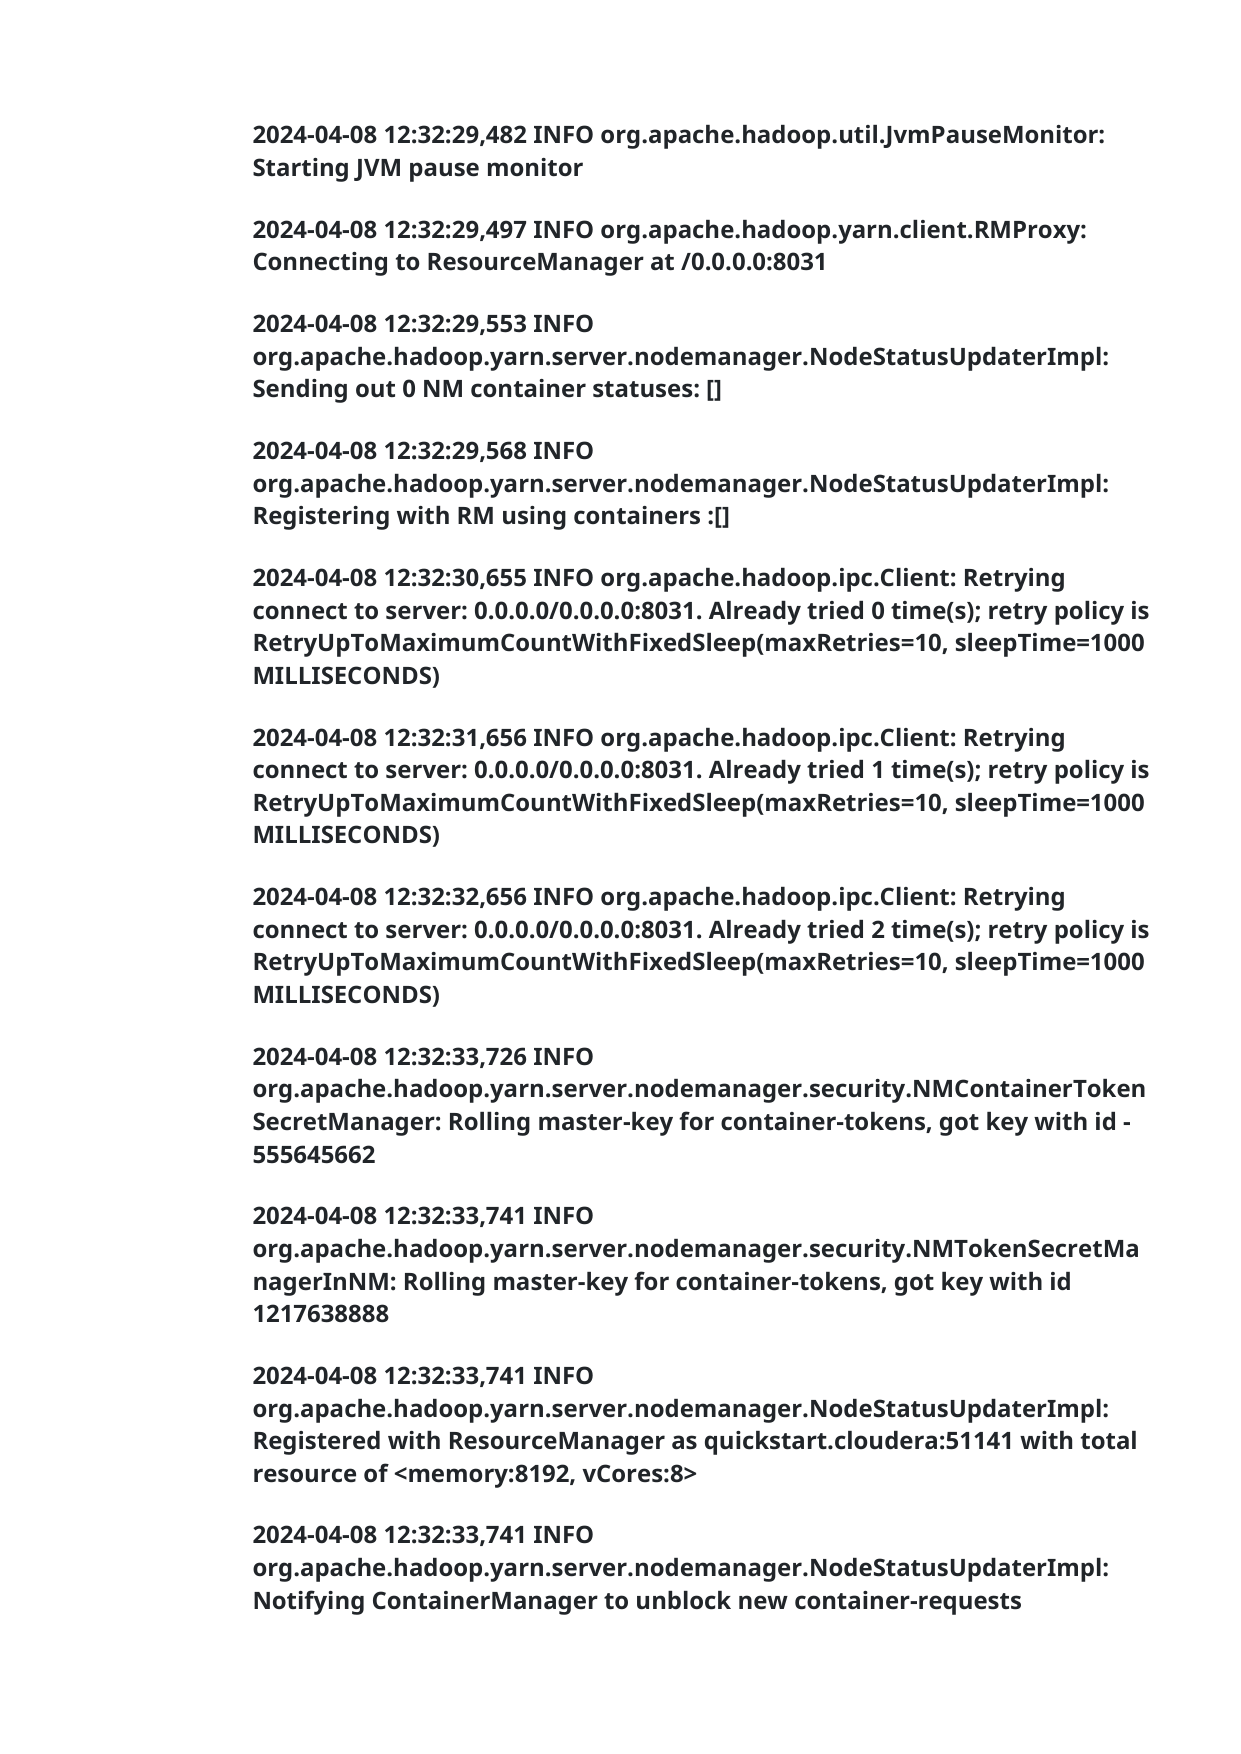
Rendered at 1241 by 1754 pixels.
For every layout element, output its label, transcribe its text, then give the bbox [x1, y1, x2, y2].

text 2024-04-08 12:32:31,656 INFO org.apache.hadoop.ipc.Client: Retrying connect to server: 0.0.0.0/0.0.0.0:8031. Already tried 1 time(s); retry policy is RetryUpToMaximumCountWithFixedSleep(maxRetries=10, sleepTime=1000 MILLISECONDS) [252, 720, 1152, 851]
text 2024-04-08 12:32:33,726 INFO org.apache.hadoop.yarn.server.nodemanager.security.NMContainerTokenSecretManager: Rolling master-key for container-tokens, got key with id -555645662 [252, 1039, 1152, 1170]
text 2024-04-08 12:32:30,655 INFO org.apache.hadoop.ipc.Client: Retrying connect to server: 0.0.0.0/0.0.0.0:8031. Already tried 0 time(s); retry policy is RetryUpToMaximumCountWithFixedSleep(maxRetries=10, sleepTime=1000 MILLISECONDS) [252, 561, 1152, 691]
text 2024-04-08 12:32:32,656 INFO org.apache.hadoop.ipc.Client: Retrying connect to server: 0.0.0.0/0.0.0.0:8031. Already tried 2 time(s); retry policy is RetryUpToMaximumCountWithFixedSleep(maxRetries=10, sleepTime=1000 MILLISECONDS) [252, 880, 1152, 1010]
text 2024-04-08 12:32:33,741 INFO org.apache.hadoop.yarn.server.nodemanager.security.NMTokenSecretManagerInNM: Rolling master-key for container-tokens, got key with id 1217638888 [252, 1199, 1152, 1329]
text 2024-04-08 12:32:29,497 INFO org.apache.hadoop.yarn.client.RMProxy: Connecting to ResourceManager at /0.0.0.0:8031 [252, 212, 1152, 278]
text 2024-04-08 12:32:29,482 INFO org.apache.hadoop.util.JvmPauseMonitor: Starting JVM pause monitor [252, 118, 1152, 183]
text 2024-04-08 12:32:29,568 INFO org.apache.hadoop.yarn.server.nodemanager.NodeStatusUpdaterImpl: Registering with RM using containers :[] [252, 434, 1152, 532]
text 2024-04-08 12:32:33,741 INFO org.apache.hadoop.yarn.server.nodemanager.NodeStatusUpdaterImpl: Registered with ResourceManager as quickstart.cloudera:51141 with total resource of <memory:8192, vCores:8> [252, 1359, 1152, 1489]
text 2024-04-08 12:32:33,741 INFO org.apache.hadoop.yarn.server.nodemanager.NodeStatusUpdaterImpl: Notifying ContainerManager to unblock new container-requests [252, 1518, 1152, 1616]
text 2024-04-08 12:32:29,553 INFO org.apache.hadoop.yarn.server.nodemanager.NodeStatusUpdaterImpl: Sending out 0 NM container statuses: [] [252, 307, 1152, 405]
